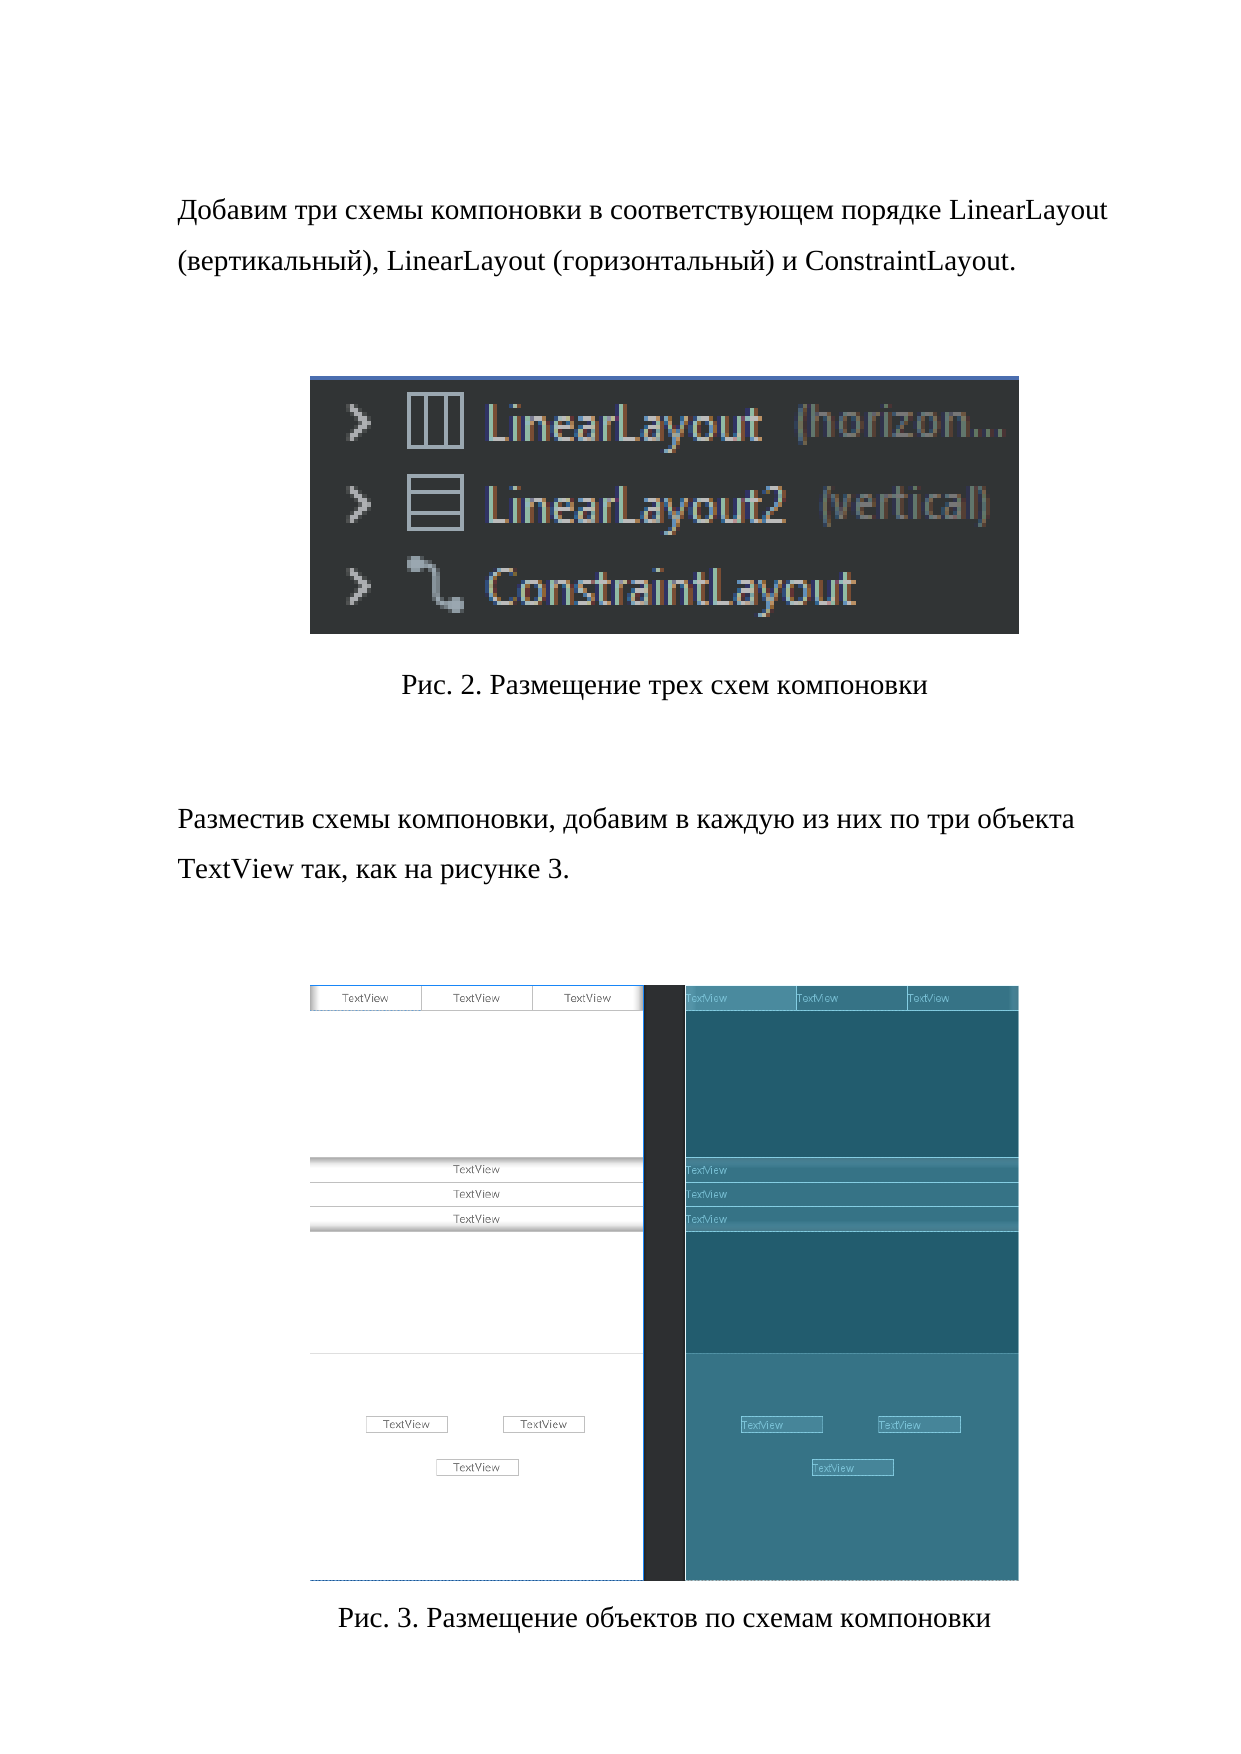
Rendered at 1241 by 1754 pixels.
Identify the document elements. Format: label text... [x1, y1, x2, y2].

text Рис. 2. Размещение трех схем компоновки [177, 667, 1152, 700]
picture [310, 376, 1019, 634]
picture [310, 985, 1019, 1581]
text Добавим три схемы компоновки в соответствующем порядке LinearLayout (вертикальный), LinearLayout (горизонтальный) и ConstraintLayout. [177, 192, 1152, 276]
text Рис. 3. Размещение объектов по схемам компоновки [177, 1600, 1152, 1633]
text Разместив схемы компоновки, добавим в каждую из них по три объекта TextView так, как на рисунке 3. [177, 801, 1152, 885]
